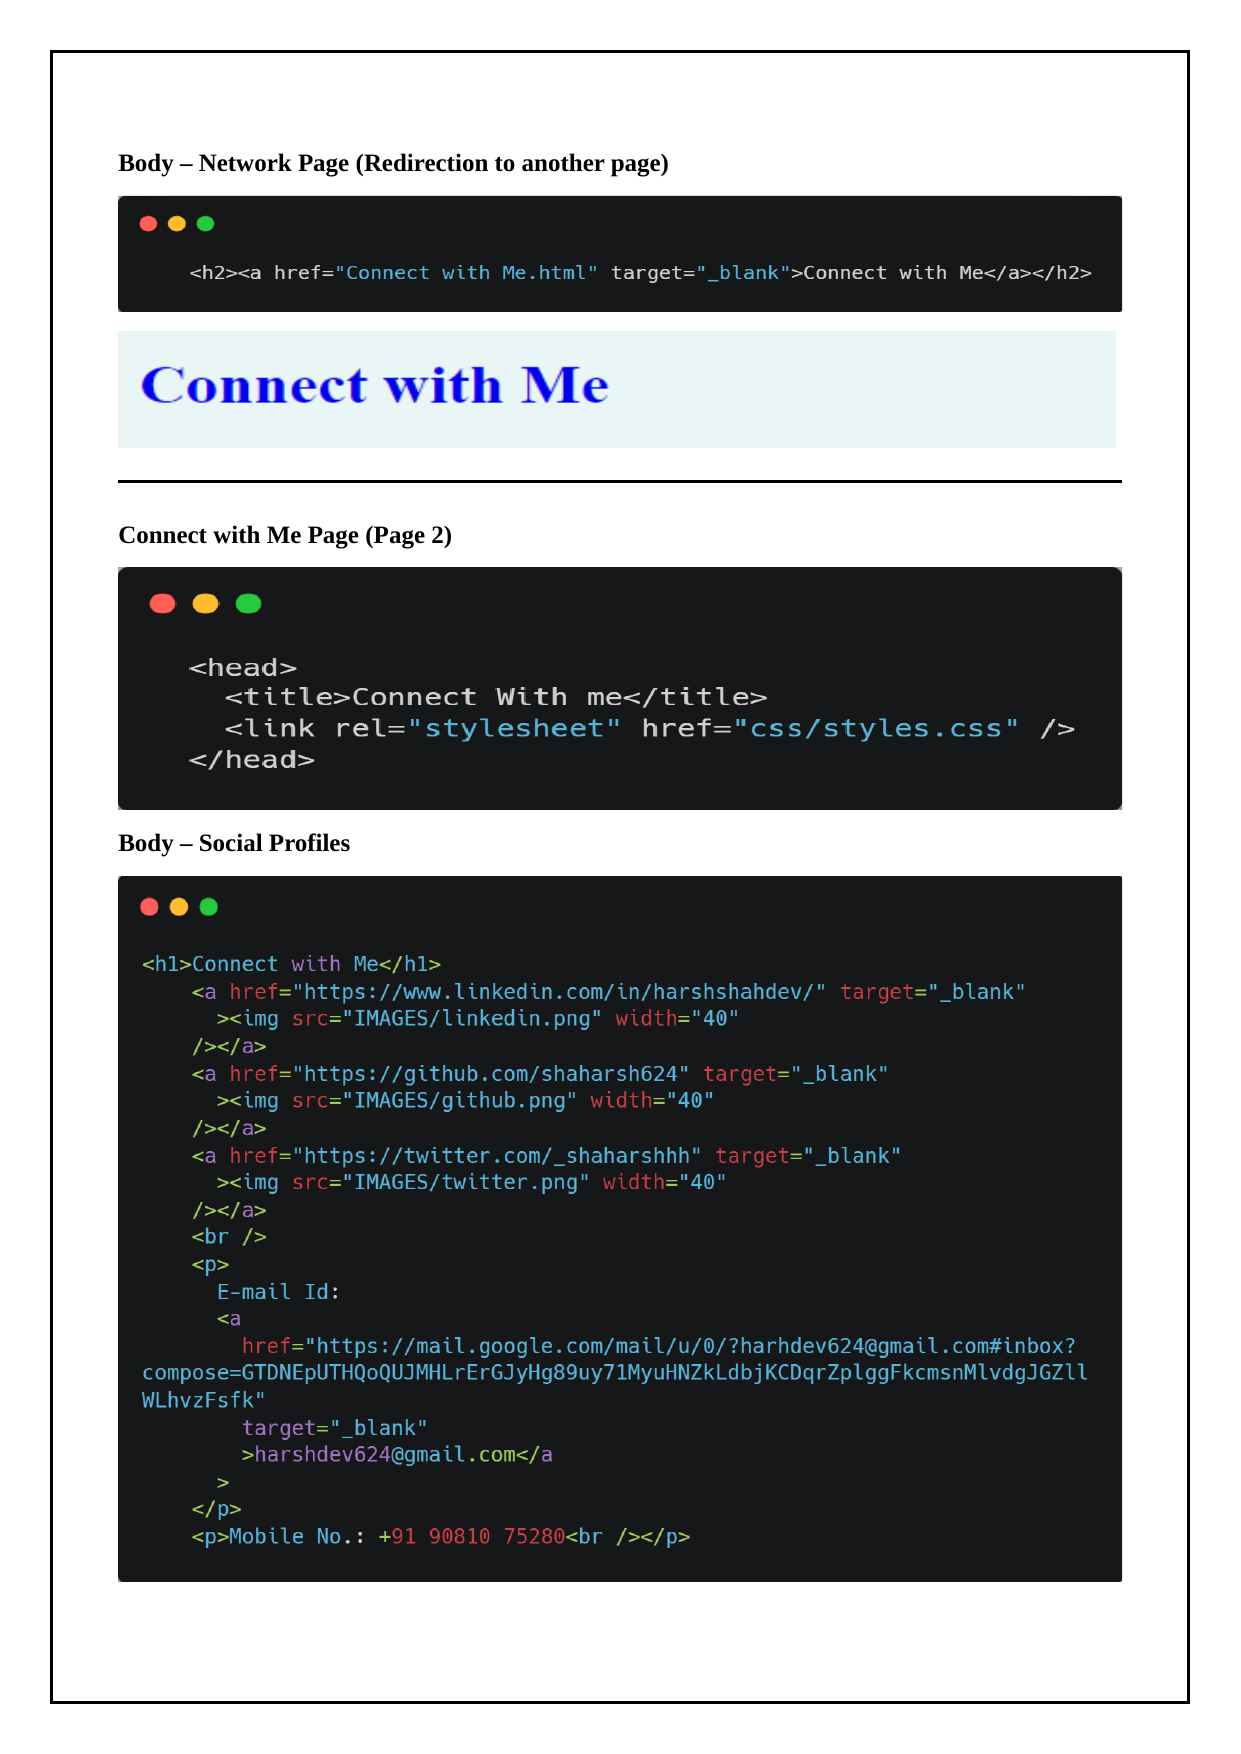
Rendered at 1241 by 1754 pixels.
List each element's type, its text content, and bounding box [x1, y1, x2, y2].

picture [118, 567, 1123, 810]
picture [118, 195, 1123, 312]
picture [118, 876, 1123, 1582]
picture [118, 331, 1116, 448]
text Connect with Me Page (Page 2) [118, 520, 1122, 549]
text Body – Social Profiles [118, 828, 1122, 857]
text Body – Network Page (Redirection to another page) [118, 148, 1122, 176]
